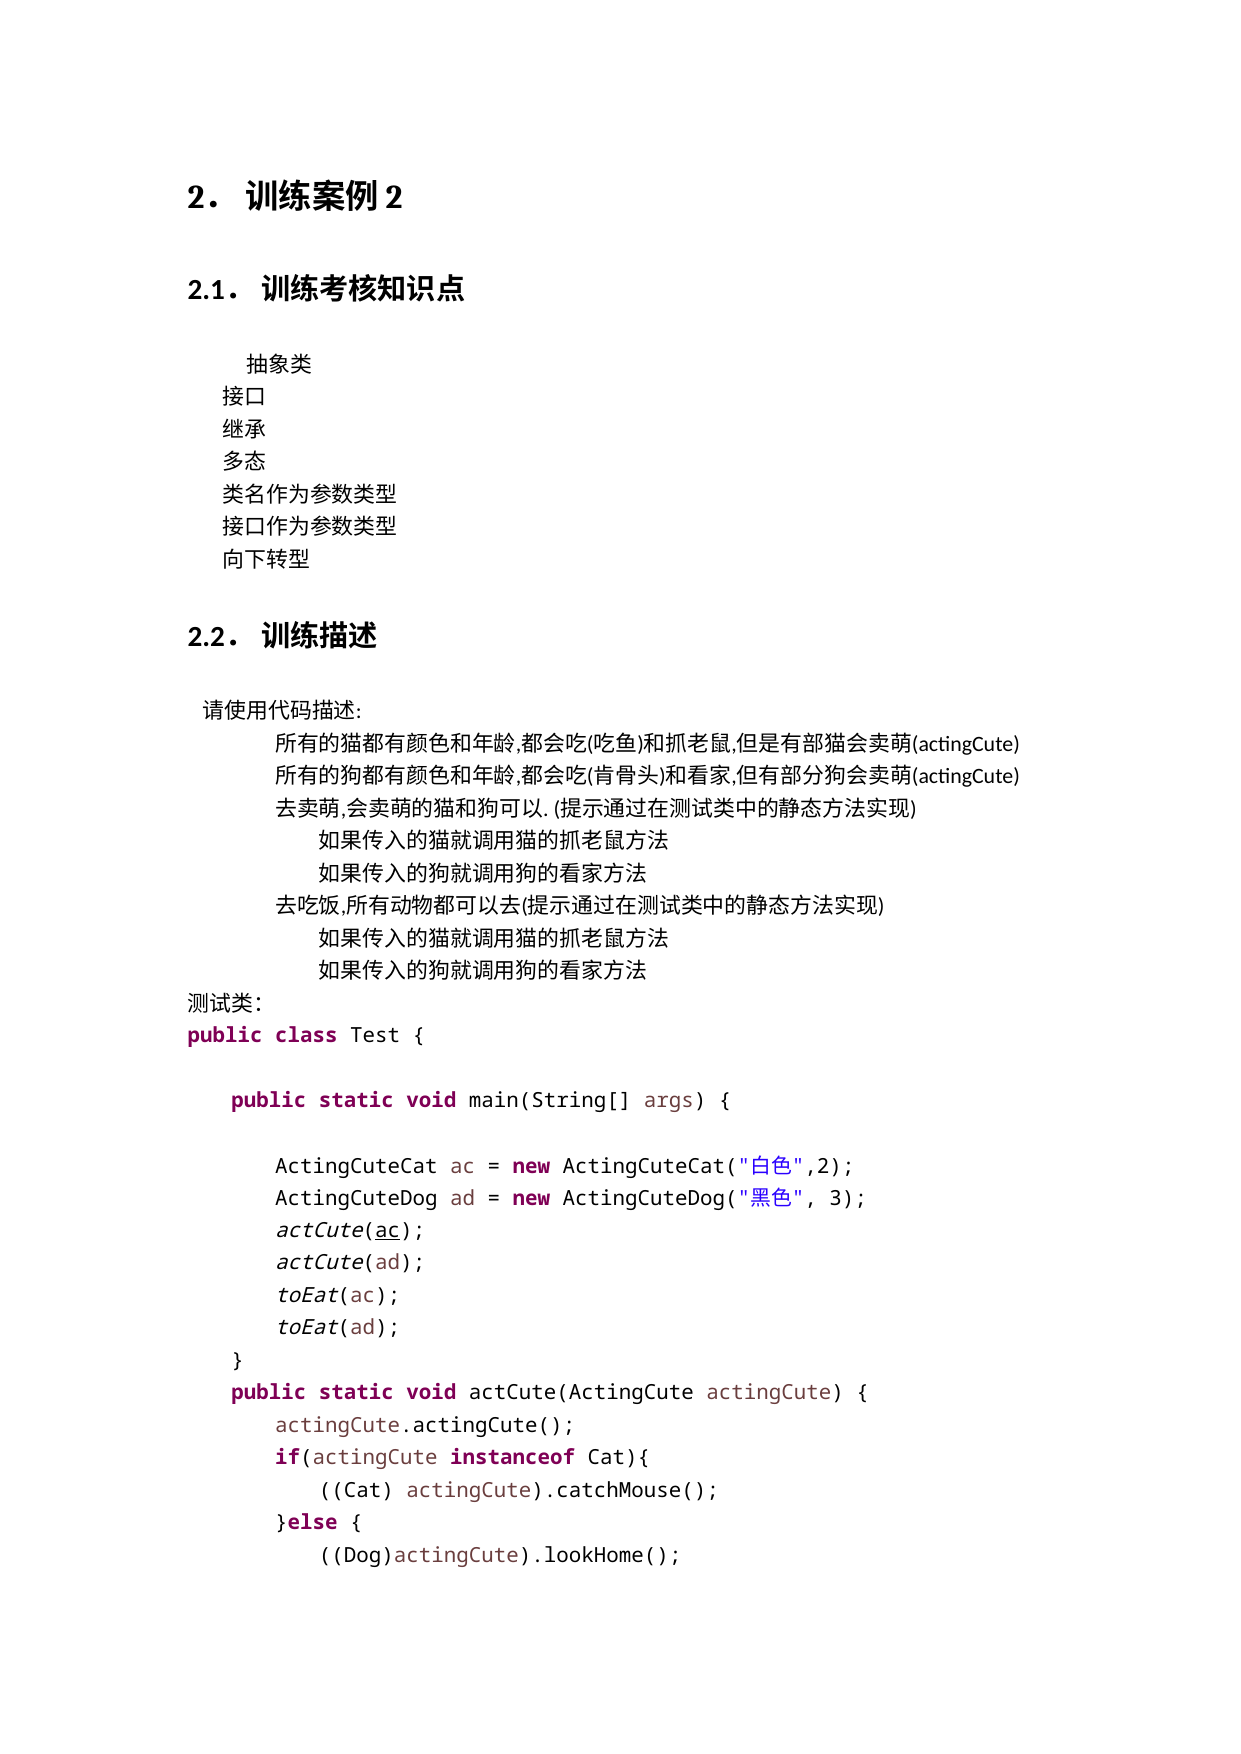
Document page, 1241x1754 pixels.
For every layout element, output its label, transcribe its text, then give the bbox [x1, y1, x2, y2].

text ((Cat) actingCute).catchMouse(); [187, 1473, 1053, 1505]
subtitle 训练案例2 [187, 162, 1053, 227]
text 去吃饭,所有动物都可以去(提示通过在测试类中的静态方法实现) [275, 888, 1053, 920]
text public class Test { [187, 1018, 1053, 1050]
text 接口 [187, 379, 1053, 411]
text 如果传入的猫就调用猫的抓老鼠方法 [275, 920, 1053, 953]
text 测试类： [187, 985, 1053, 1018]
text toEat(ad); [187, 1310, 1053, 1343]
text toEat(ac); [187, 1278, 1053, 1310]
text } [187, 1343, 1053, 1375]
text 所有的狗都有颜色和年龄,都会吃(肯骨头)和看家,但有部分狗会卖萌(actingCute) [275, 758, 1053, 790]
text 去卖萌,会卖萌的猫和狗可以. (提示通过在测试类中的静态方法实现) [275, 790, 1053, 823]
text ((Dog)actingCute).lookHome(); [187, 1538, 1053, 1570]
text actCute(ac); [187, 1213, 1053, 1245]
text 抽象类 [187, 346, 1053, 379]
text }else { [187, 1505, 1053, 1538]
text public static void actCute(ActingCute actingCute) { [187, 1375, 1053, 1408]
text 如果传入的狗就调用狗的看家方法 [275, 855, 1053, 888]
text ActingCuteCat ac = new ActingCuteCat("白色",2); [187, 1148, 1053, 1180]
text 类名作为参数类型 [187, 476, 1053, 509]
text 请使用代码描述: [187, 693, 1053, 725]
text actingCute.actingCute(); [187, 1408, 1053, 1440]
text if(actingCute instanceof Cat){ [187, 1440, 1053, 1473]
text 所有的猫都有颜色和年龄,都会吃(吃鱼)和抓老鼠,但是有部猫会卖萌(actingCute) [275, 725, 1053, 758]
subtitle 训练考核知识点 [187, 254, 1053, 319]
text 如果传入的猫就调用猫的抓老鼠方法 [275, 823, 1053, 855]
subtitle 训练描述 [187, 601, 1053, 666]
text 如果传入的狗就调用狗的看家方法 [275, 953, 1053, 985]
text 多态 [187, 444, 1053, 476]
text 向下转型 [187, 541, 1053, 574]
text 继承 [187, 411, 1053, 444]
text public static void main(String[] args) { [187, 1083, 1053, 1115]
text ActingCuteDog ad = new ActingCuteDog("黑色", 3); [187, 1180, 1053, 1213]
text 接口作为参数类型 [187, 509, 1053, 541]
text actCute(ad); [187, 1245, 1053, 1278]
